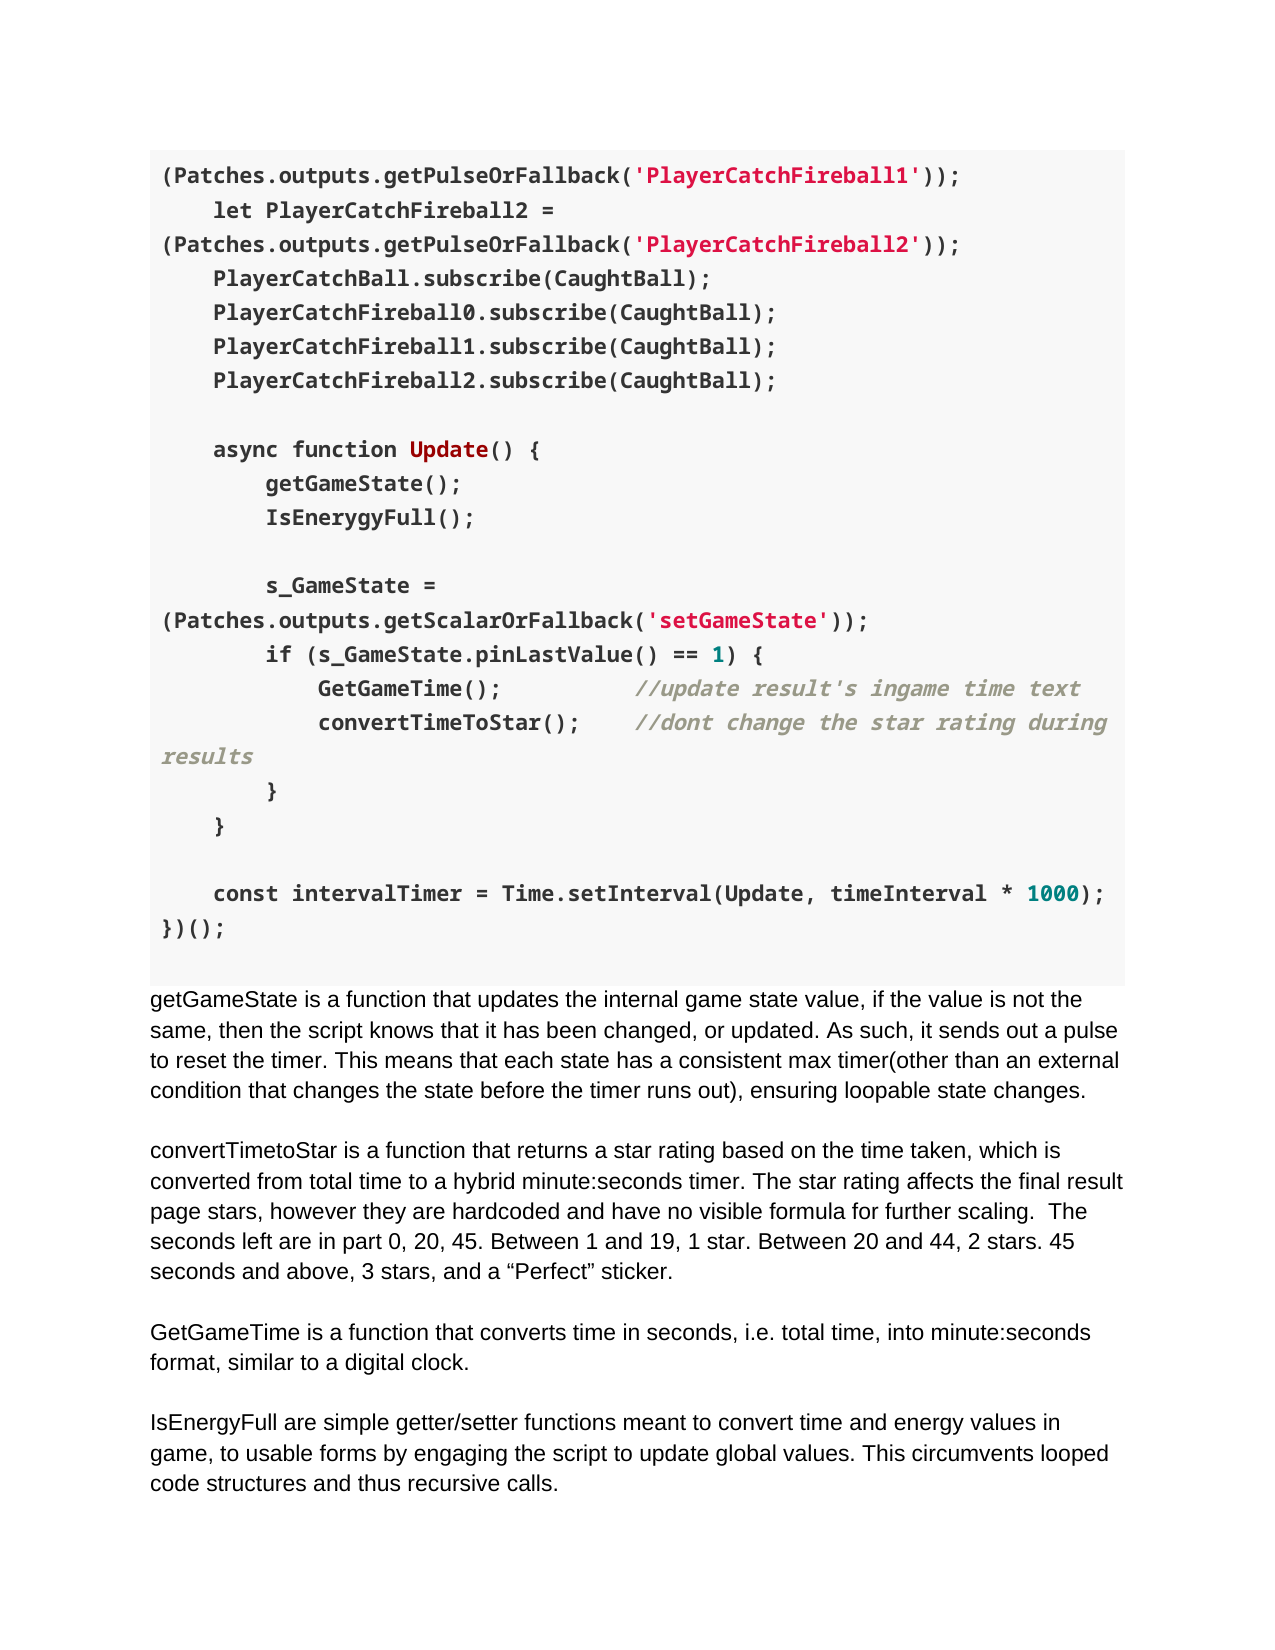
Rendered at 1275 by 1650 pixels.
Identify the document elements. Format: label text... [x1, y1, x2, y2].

text IsEnergyFull are simple getter/setter functions meant to convert time and energy values in game, to usable forms by engaging the script to update global values. This circumvents looped code structures and thus recursive calls. [150, 1409, 1125, 1496]
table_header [150, 150, 1125, 986]
text GetGameTime is a function that converts time in seconds, i.e. total time, into minute:seconds format, similar to a digital clock. [150, 1319, 1125, 1375]
text getGameState is a function that updates the internal game state value, if the value is not the same, then the script knows that it has been changed, or updated. As such, it sends out a pulse to reset the timer. This means that each state has a consistent max timer(other than an external condition that changes the state before the timer runs out), ensuring loopable state changes. [150, 986, 1125, 1103]
text convertTimetoStar is a function that returns a star rating based on the time taken, which is converted from total time to a hybrid minute:seconds timer. The star rating affects the final result page stars, however they are hardcoded and have no visible formula for further scaling. The seconds left are in part 0, 20, 45. Between 1 and 19, 1 star. Between 20 and 44, 2 stars. 45 seconds and above, 3 stars, and a “Perfect” sticker. [150, 1137, 1125, 1284]
